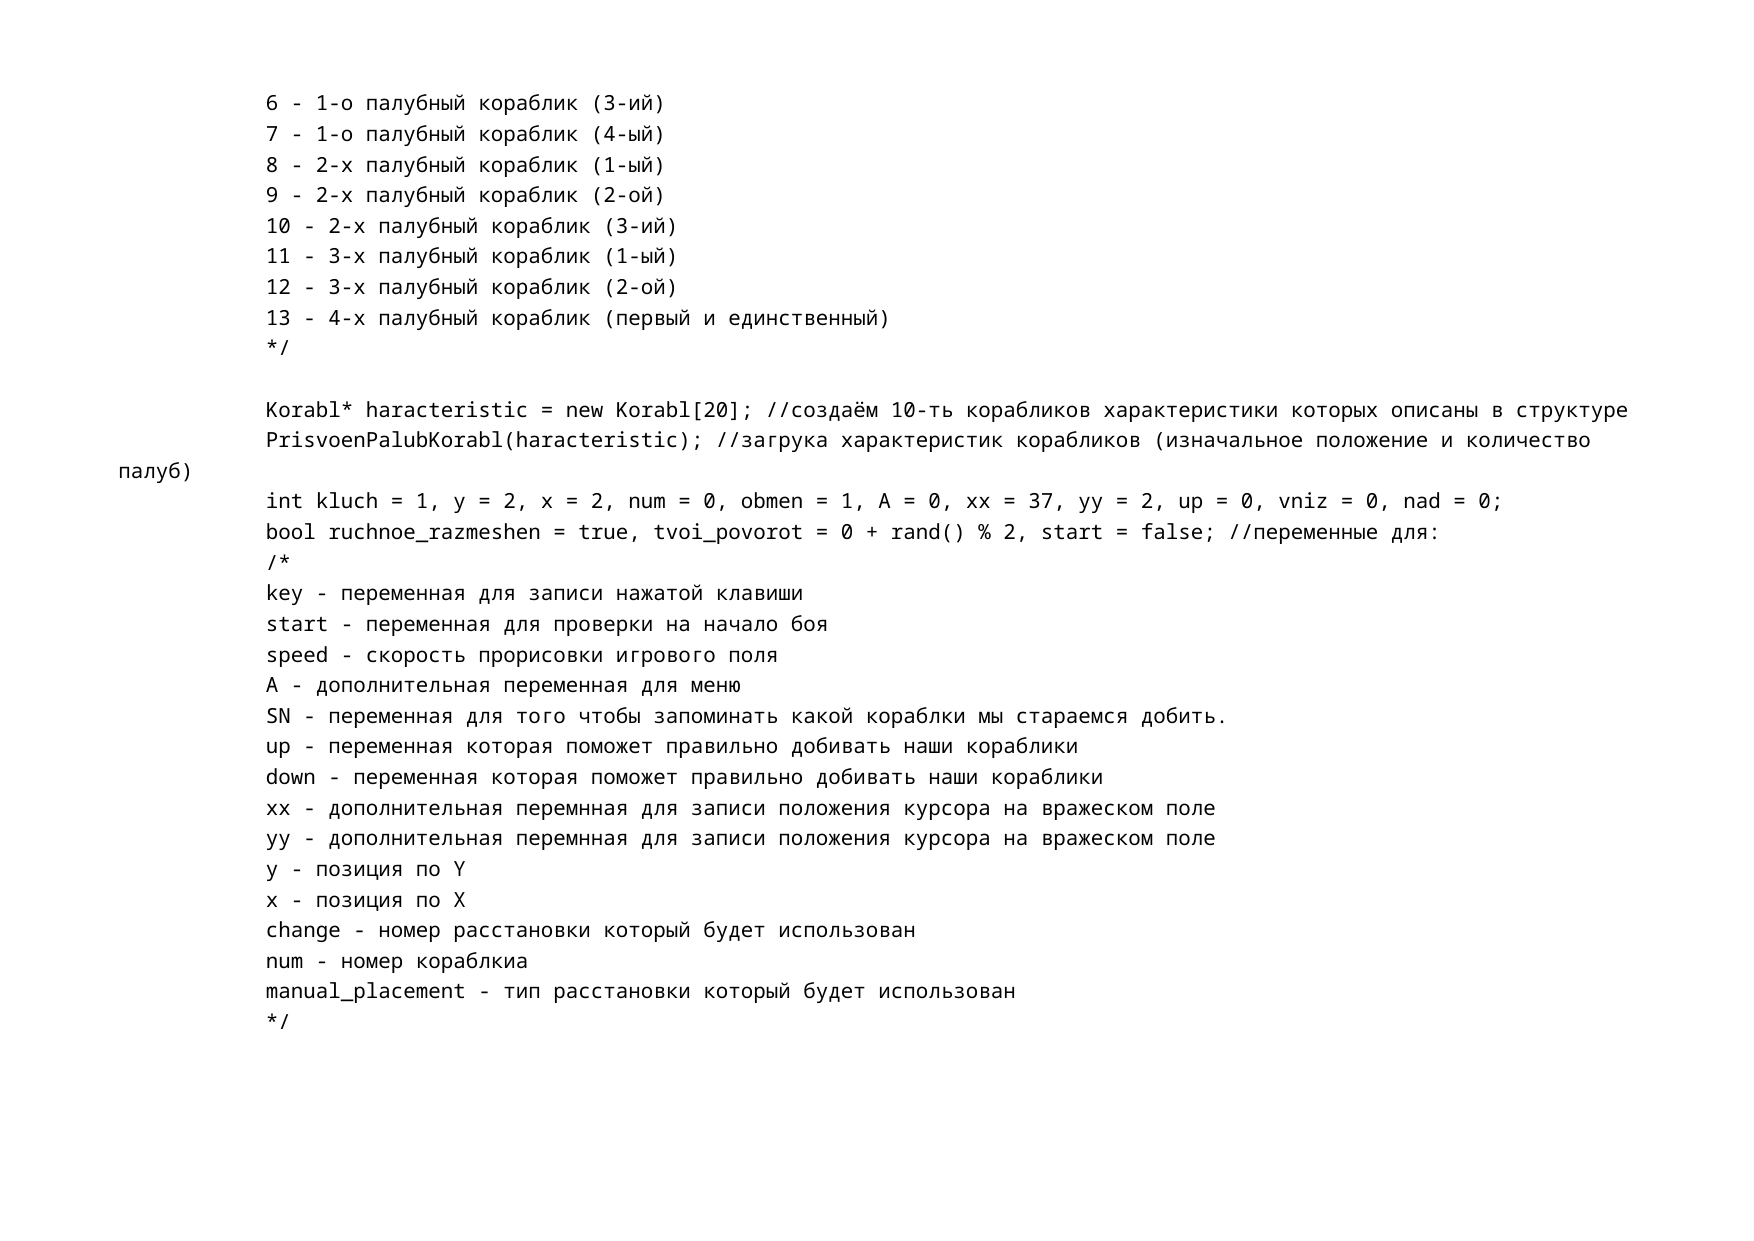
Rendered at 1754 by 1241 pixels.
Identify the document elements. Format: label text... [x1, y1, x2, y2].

text bool ruchnoe_razmeshen = true, tvoi_povorot = 0 + rand() % 2, start = false; //переменные для: [118, 517, 1636, 546]
text up - переменная которая поможет правильно добивать наши кораблики [118, 732, 1636, 760]
text */ [118, 1007, 1636, 1036]
text 12 - 3-х палубный кораблик (2-ой) [118, 272, 1636, 301]
text 11 - 3-х палубный кораблик (1-ый) [118, 242, 1636, 270]
text xx - дополнительная перемнная для записи положения курсора на вражеском поле [118, 793, 1636, 821]
text num - номер кораблкиа [118, 946, 1636, 974]
text 10 - 2-х палубный кораблик (3-ий) [118, 211, 1636, 239]
text SN - переменная для того чтобы запоминать какой кораблки мы стараемся добить. [118, 701, 1636, 729]
text 13 - 4-х палубный кораблик (первый и единственный) [118, 303, 1636, 331]
text int kluch = 1, y = 2, x = 2, num = 0, obmen = 1, A = 0, xx = 37, yy = 2, up = 0, vniz = 0, nad = 0; [118, 487, 1636, 515]
text change - номер расстановки который будет использован [118, 915, 1636, 944]
text key - переменная для записи нажатой клавиши [118, 578, 1636, 607]
text /* [118, 548, 1636, 576]
text yy - дополнительная перемнная для записи положения курсора на вражеском поле [118, 823, 1636, 852]
text x - позиция по X [118, 885, 1636, 913]
text 7 - 1-о палубный кораблик (4-ый) [118, 119, 1636, 148]
text 6 - 1-о палубный кораблик (3-ий) [118, 88, 1636, 117]
text Korabl* haracteristic = new Korabl[20]; //создаём 10-ть корабликов характеристики которых описаны в структуре [118, 395, 1636, 423]
text speed - скорость прорисовки игрового поля [118, 640, 1636, 668]
text y - позиция по Y [118, 854, 1636, 883]
text start - переменная для проверки на начало боя [118, 609, 1636, 638]
text А - дополнительная переменная для меню [118, 670, 1636, 699]
text */ [118, 333, 1636, 362]
text 8 - 2-х палубный кораблик (1-ый) [118, 150, 1636, 178]
text 9 - 2-х палубный кораблик (2-ой) [118, 180, 1636, 209]
text PrisvoenPalubKorabl(haracteristic); //загрука характеристик корабликов (изначальное положение и количество палуб) [118, 425, 1636, 484]
text manual_placement - тип расстановки который будет использован [118, 977, 1636, 1005]
text down - переменная которая поможет правильно добивать наши кораблики [118, 762, 1636, 791]
